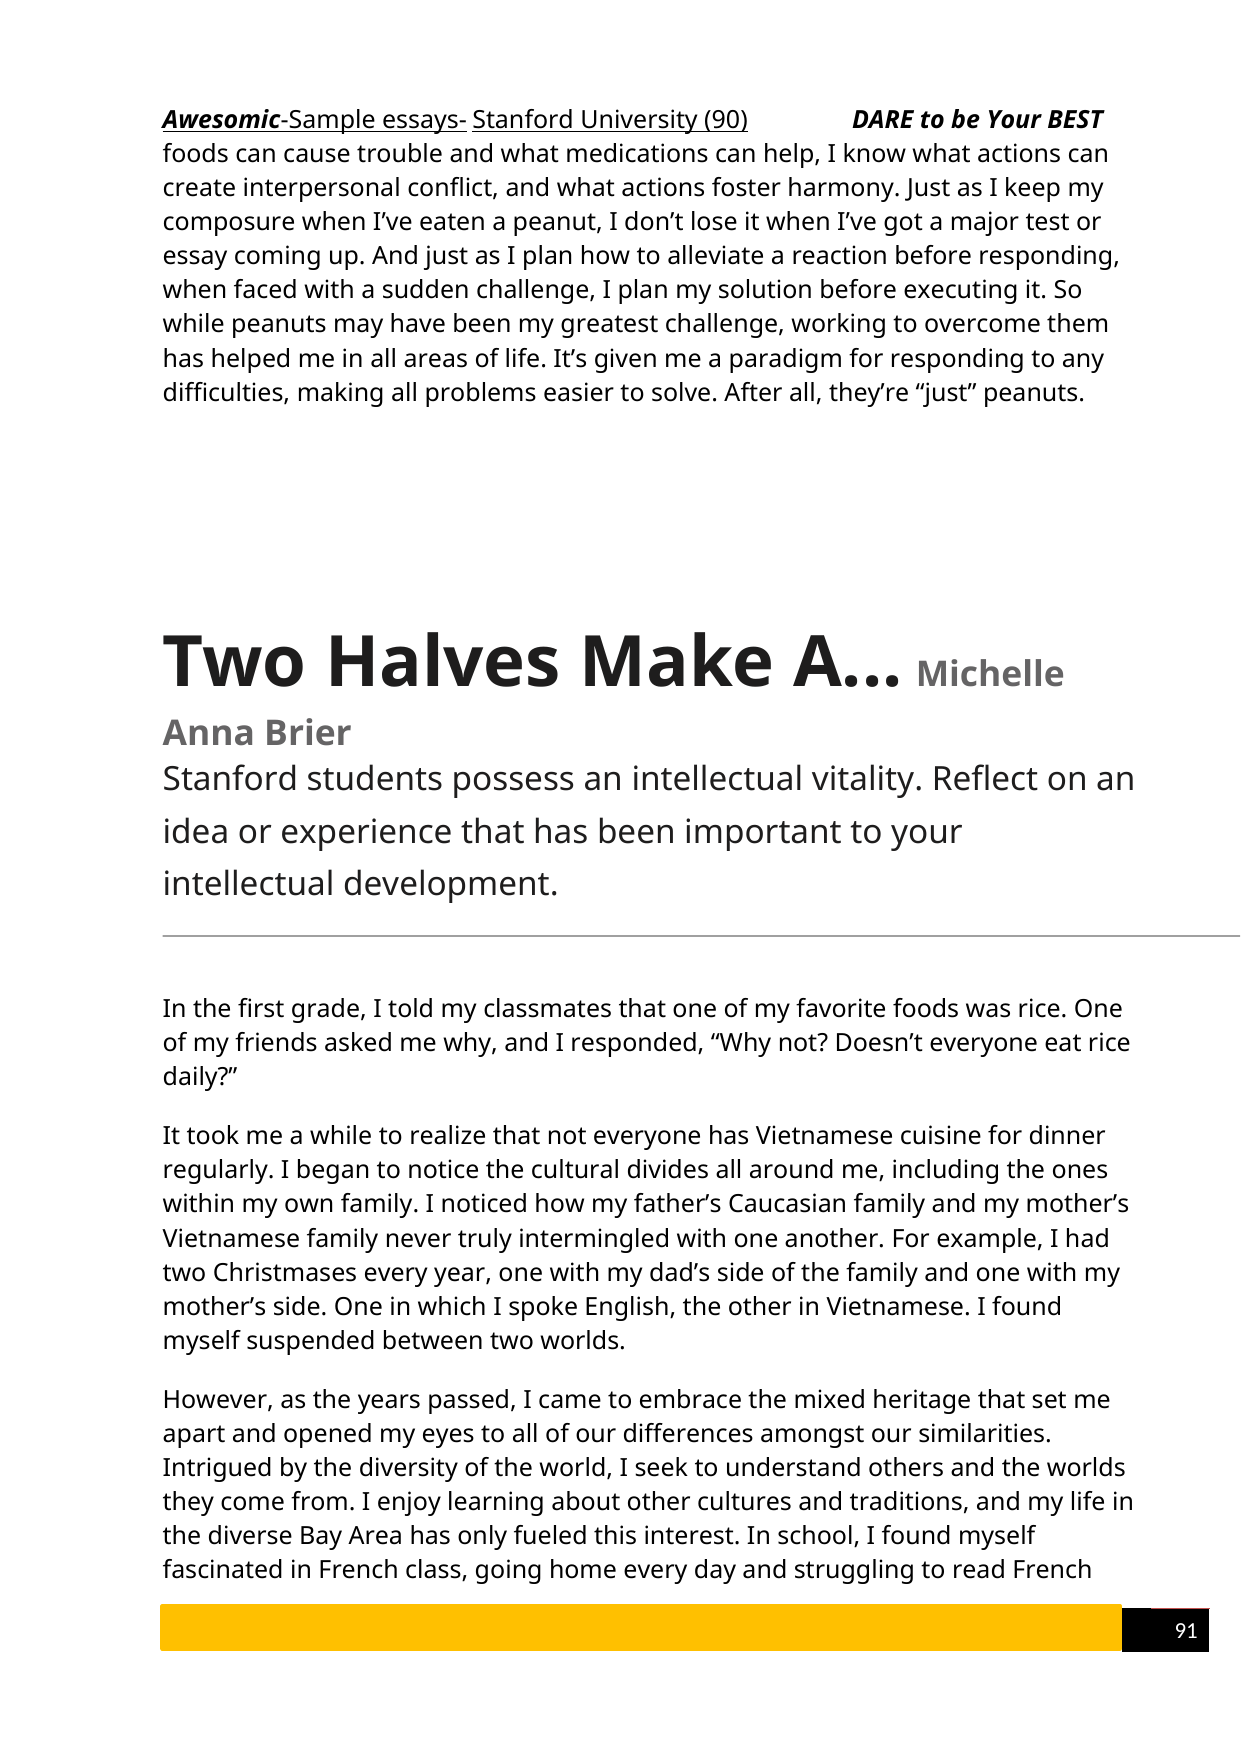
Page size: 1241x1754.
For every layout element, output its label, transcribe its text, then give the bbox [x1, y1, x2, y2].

text It took me a while to realize that not everyone has Vietnamese cuisine for dinner regularly. I began to notice the cultural divides all around me, including the ones within my own family. I noticed how my father’s Caucasian family and my mother’s Vietnamese family never truly intermingled with one another. For example, I had two Christmases every year, one with my dad’s side of the family and one with my mother’s side. One in which I spoke English, the other in Vietnamese. I found myself suspended between two worlds. [162, 1118, 1137, 1356]
subtitle Two Halves Make A... Michelle Anna Brier [162, 611, 1137, 755]
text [162, 1381, 1137, 1586]
subtitle Stanford students possess an intellectual vitality. Reflect on an idea or experience that has been important to your intellectual development. [162, 755, 1137, 905]
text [162, 136, 1137, 408]
text In the first grade, I told my classmates that one of my favorite foods was rice. One of my friends asked me why, and I responded, “Why not? Doesn’t everyone eat rice daily?” [162, 991, 1137, 1093]
